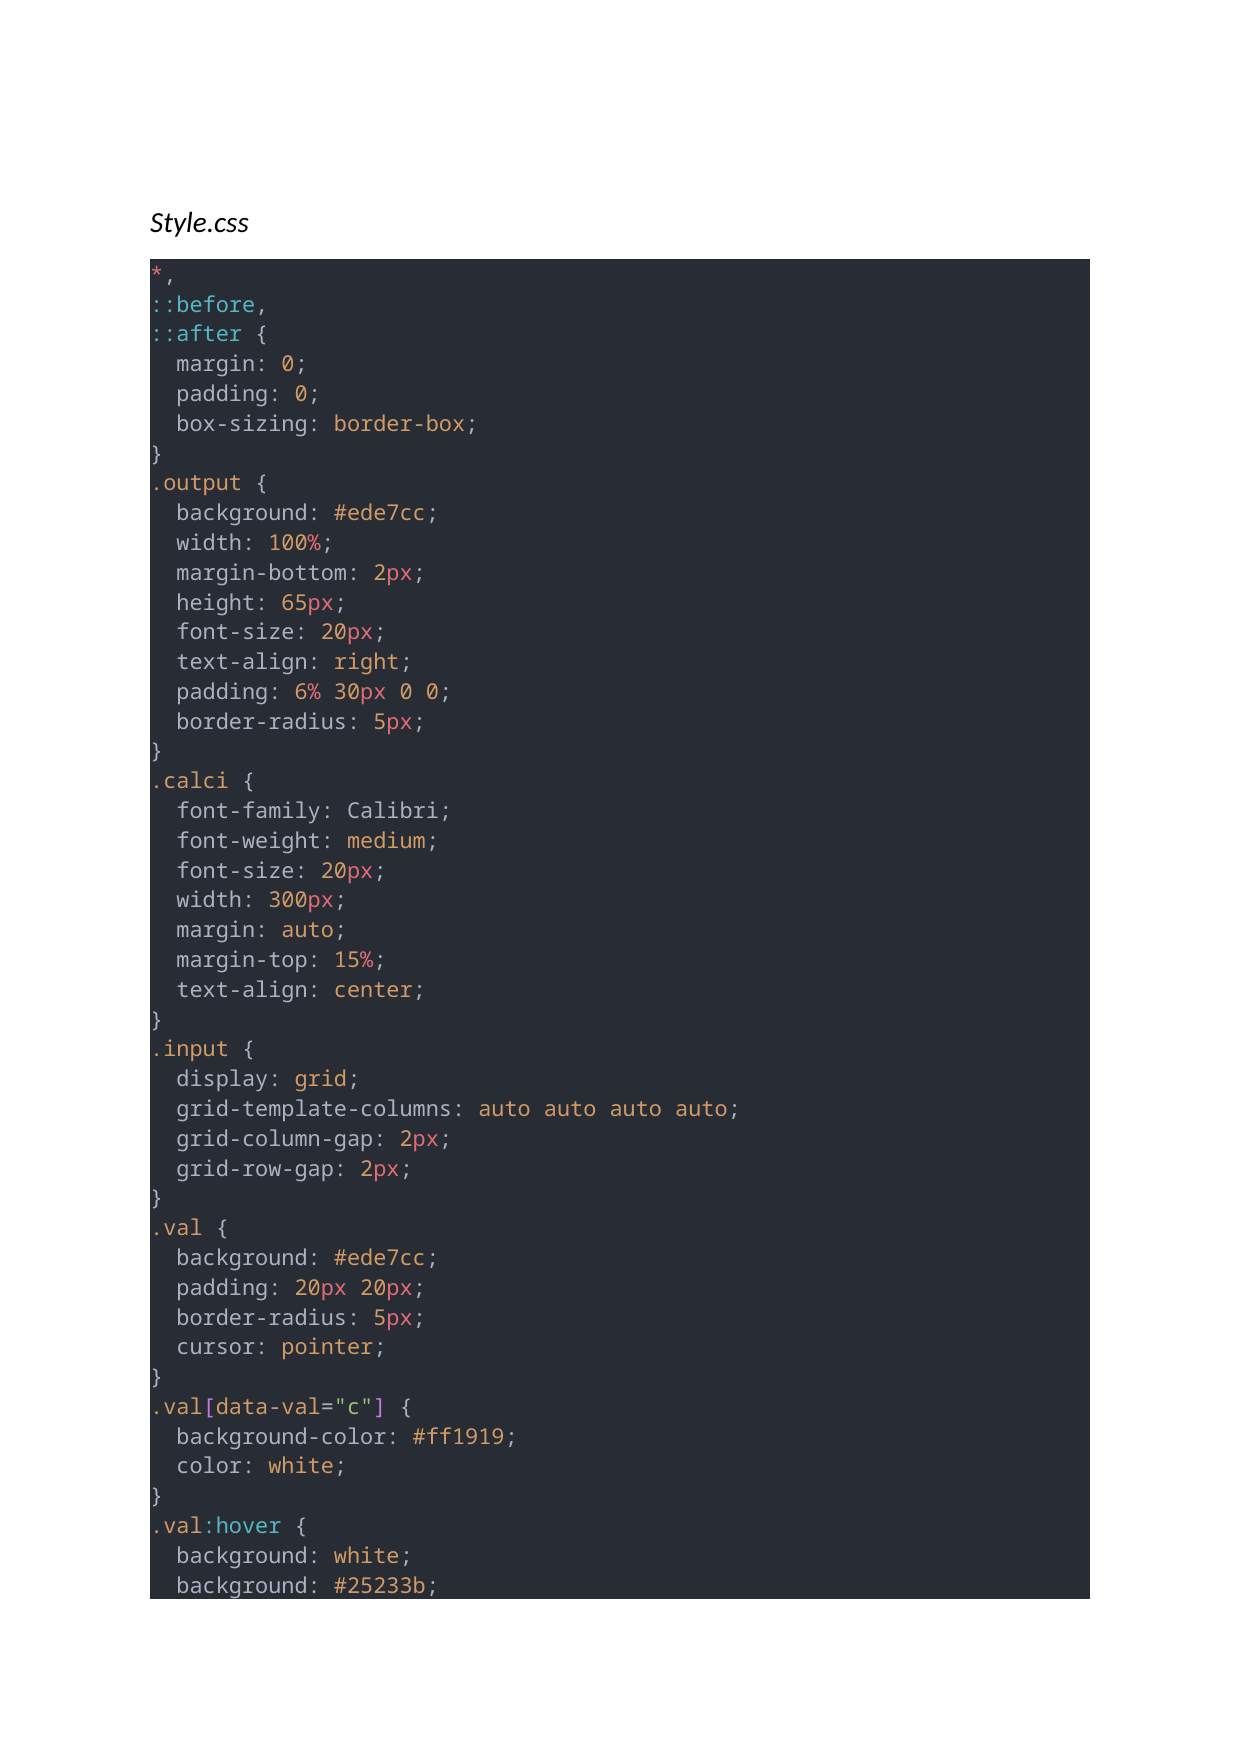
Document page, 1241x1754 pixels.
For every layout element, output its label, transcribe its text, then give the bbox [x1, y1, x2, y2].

text text-align: right; [150, 646, 1090, 676]
text width: 100%; [150, 527, 1090, 557]
text .val:hover { [150, 1510, 1090, 1540]
text grid-column-gap: 2px; [150, 1123, 1090, 1152]
text cursor: pointer; [150, 1331, 1090, 1361]
text .input { [150, 1033, 1090, 1063]
text border-radius: 5px; [150, 706, 1090, 735]
text *, [150, 259, 1090, 288]
text margin: 0; [150, 348, 1090, 378]
text grid-row-gap: 2px; [150, 1152, 1090, 1182]
text ::before, [150, 288, 1090, 318]
text font-size: 20px; [150, 854, 1090, 884]
text grid-template-columns: auto auto auto auto; [150, 1093, 1090, 1123]
text color: white; [150, 1450, 1090, 1480]
text width: 300px; [150, 884, 1090, 914]
text background: #25233b; [150, 1569, 1090, 1599]
text background-color: #ff1919; [150, 1421, 1090, 1450]
text } [150, 1480, 1090, 1510]
text margin-top: 15%; [150, 944, 1090, 974]
text } [150, 1182, 1090, 1212]
text text-align: center; [150, 974, 1090, 1003]
text padding: 6% 30px 0 0; [150, 676, 1090, 706]
text .val { [150, 1212, 1090, 1242]
text font-family: Calibri; [150, 795, 1090, 825]
text .output { [150, 467, 1090, 497]
text background: white; [150, 1540, 1090, 1569]
text .calci { [150, 765, 1090, 795]
text padding: 20px 20px; [150, 1272, 1090, 1301]
text } [150, 735, 1090, 765]
text .val[data-val="c"] { [150, 1391, 1090, 1421]
text margin-bottom: 2px; [150, 557, 1090, 586]
text font-size: 20px; [150, 616, 1090, 646]
text font-weight: medium; [150, 825, 1090, 854]
text display: grid; [150, 1063, 1090, 1093]
text height: 65px; [150, 586, 1090, 616]
text background: #ede7cc; [150, 497, 1090, 527]
text ::after { [150, 318, 1090, 348]
text } [150, 1361, 1090, 1391]
text border-radius: 5px; [150, 1301, 1090, 1331]
text margin: auto; [150, 914, 1090, 944]
text Style.css [150, 204, 1090, 240]
text padding: 0; [150, 378, 1090, 408]
text background: #ede7cc; [150, 1242, 1090, 1272]
text box-sizing: border-box; [150, 408, 1090, 437]
text } [150, 437, 1090, 467]
text } [150, 1003, 1090, 1033]
